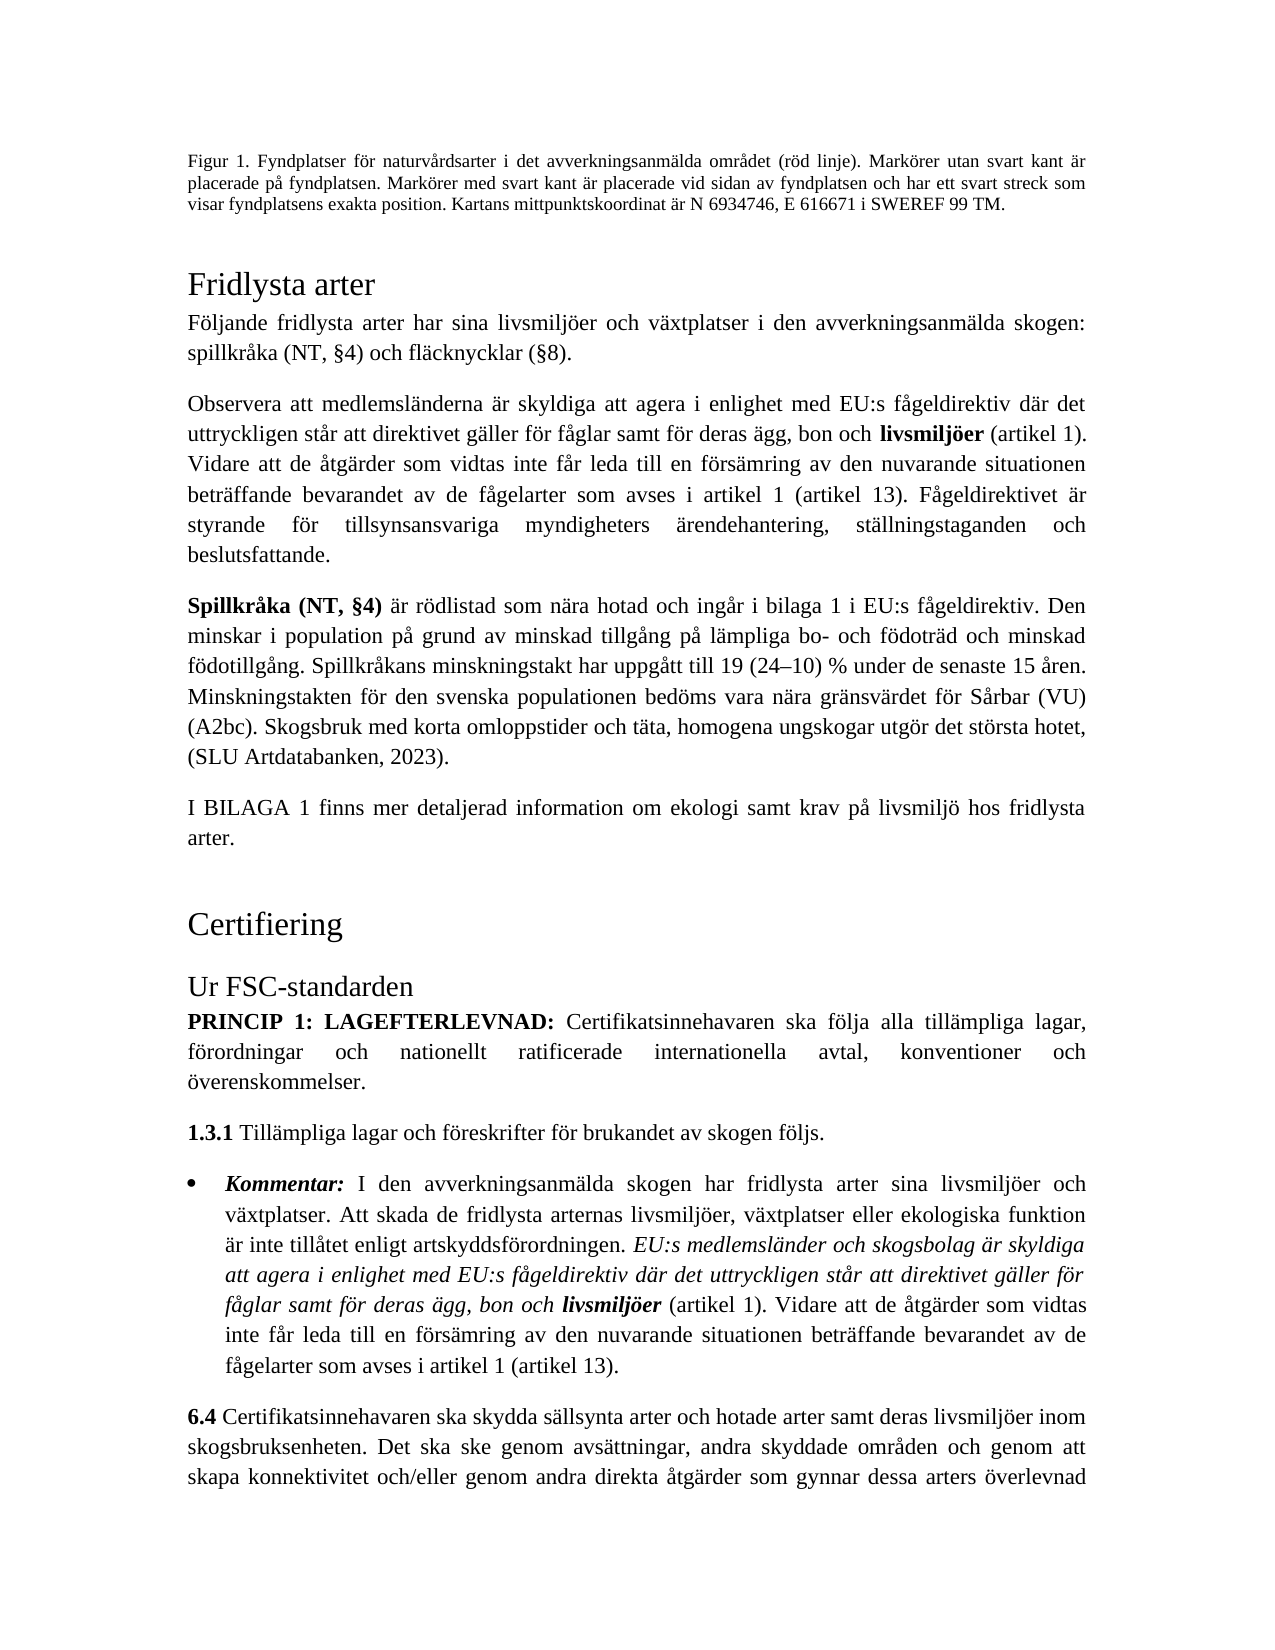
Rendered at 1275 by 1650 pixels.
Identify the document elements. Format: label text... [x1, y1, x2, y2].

text PRINCIP 1: LAGEFTERLEVNAD: Certifikatsinnehavaren ska följa alla tillämpliga lagar, förordningar och nationellt ratificerade internationella avtal, konventioner och överenskommelser. [187, 1008, 1087, 1095]
subtitle Certifiering [187, 904, 1087, 943]
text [187, 1403, 1087, 1489]
text Figur 1. Fyndplatser för naturvårdsarter i det avverkningsanmälda området (röd linje). Markörer utan svart kant är placerade på fyndplatsen. Markörer med svart kant är placerade vid sidan av fyndplatsen och har ett svart streck som visar fyndplatsens exakta position. Kartans mittpunktskoordinat är N 6934746, E 616671 i SWEREF 99 TM. [187, 150, 1087, 215]
text Följande fridlysta arter har sina livsmiljöer och växtplatser i den avverkningsanmälda skogen: spillkråka (NT, §4) och fläcknycklar (§8). [187, 309, 1087, 365]
subtitle Ur FSC-standarden [187, 969, 1087, 1003]
text Spillkråka (NT, §4) är rödlistad som nära hotad och ingår i bilaga 1 i EU:s fågeldirektiv. Den minskar i population på grund av minskad tillgång på lämpliga bo- och födoträd och minskad födotillgång. Spillkråkans minskningstakt har uppgått till 19 (24–10) % under de senaste 15 åren. Minskningstakten för den svenska populationen bedöms vara nära gränsvärdet för Sårbar (VU) (A2bc). Skogsbruk med korta omloppstider och täta, homogena ungskogar utgör det största hotet, (SLU Artdatabanken, 2023). [187, 592, 1087, 769]
text Observera att medlemsländerna är skyldiga att agera i enlighet med EU:s fågeldirektiv där det uttryckligen står att direktivet gäller för fåglar samt för deras ägg, bon och livsmiljöer (artikel 1). Vidare att de åtgärder som vidtas inte får leda till en försämring av den nuvarande situationen beträffande bevarandet av de fågelarter som avses i artikel 1 (artikel 13). Fågeldirektivet är styrande för tillsynsansvariga myndigheters ärendehantering, ställningstaganden och beslutsfattande. [187, 390, 1087, 567]
list Kommentar: I den avverkningsanmälda skogen har fridlysta arter sina livsmiljöer och växtplatser. Att skada de fridlysta arternas livsmiljöer, växtplatser eller ekologiska funktion är inte tillåtet enligt artskyddsförordningen. EU:s medlemsländer och skogsbolag är skyldiga att agera i enlighet med EU:s fågeldirektiv där det uttryckligen står att direktivet gäller för fåglar samt för deras ägg, bon och livsmiljöer (artikel 1). Vidare att de åtgärder som vidtas inte får leda till en försämring av den nuvarande situationen beträffande bevarandet av de fågelarter som avses i artikel 1 (artikel 13). [187, 1171, 1087, 1378]
text 1.3.1 Tillämpliga lagar och föreskrifter för brukandet av skogen följs. [187, 1119, 1087, 1146]
subtitle Fridlysta arter [187, 265, 1087, 303]
text I BILAGA 1 finns mer detaljerad information om ekologi samt krav på livsmiljö hos fridlysta arter. [187, 794, 1087, 851]
